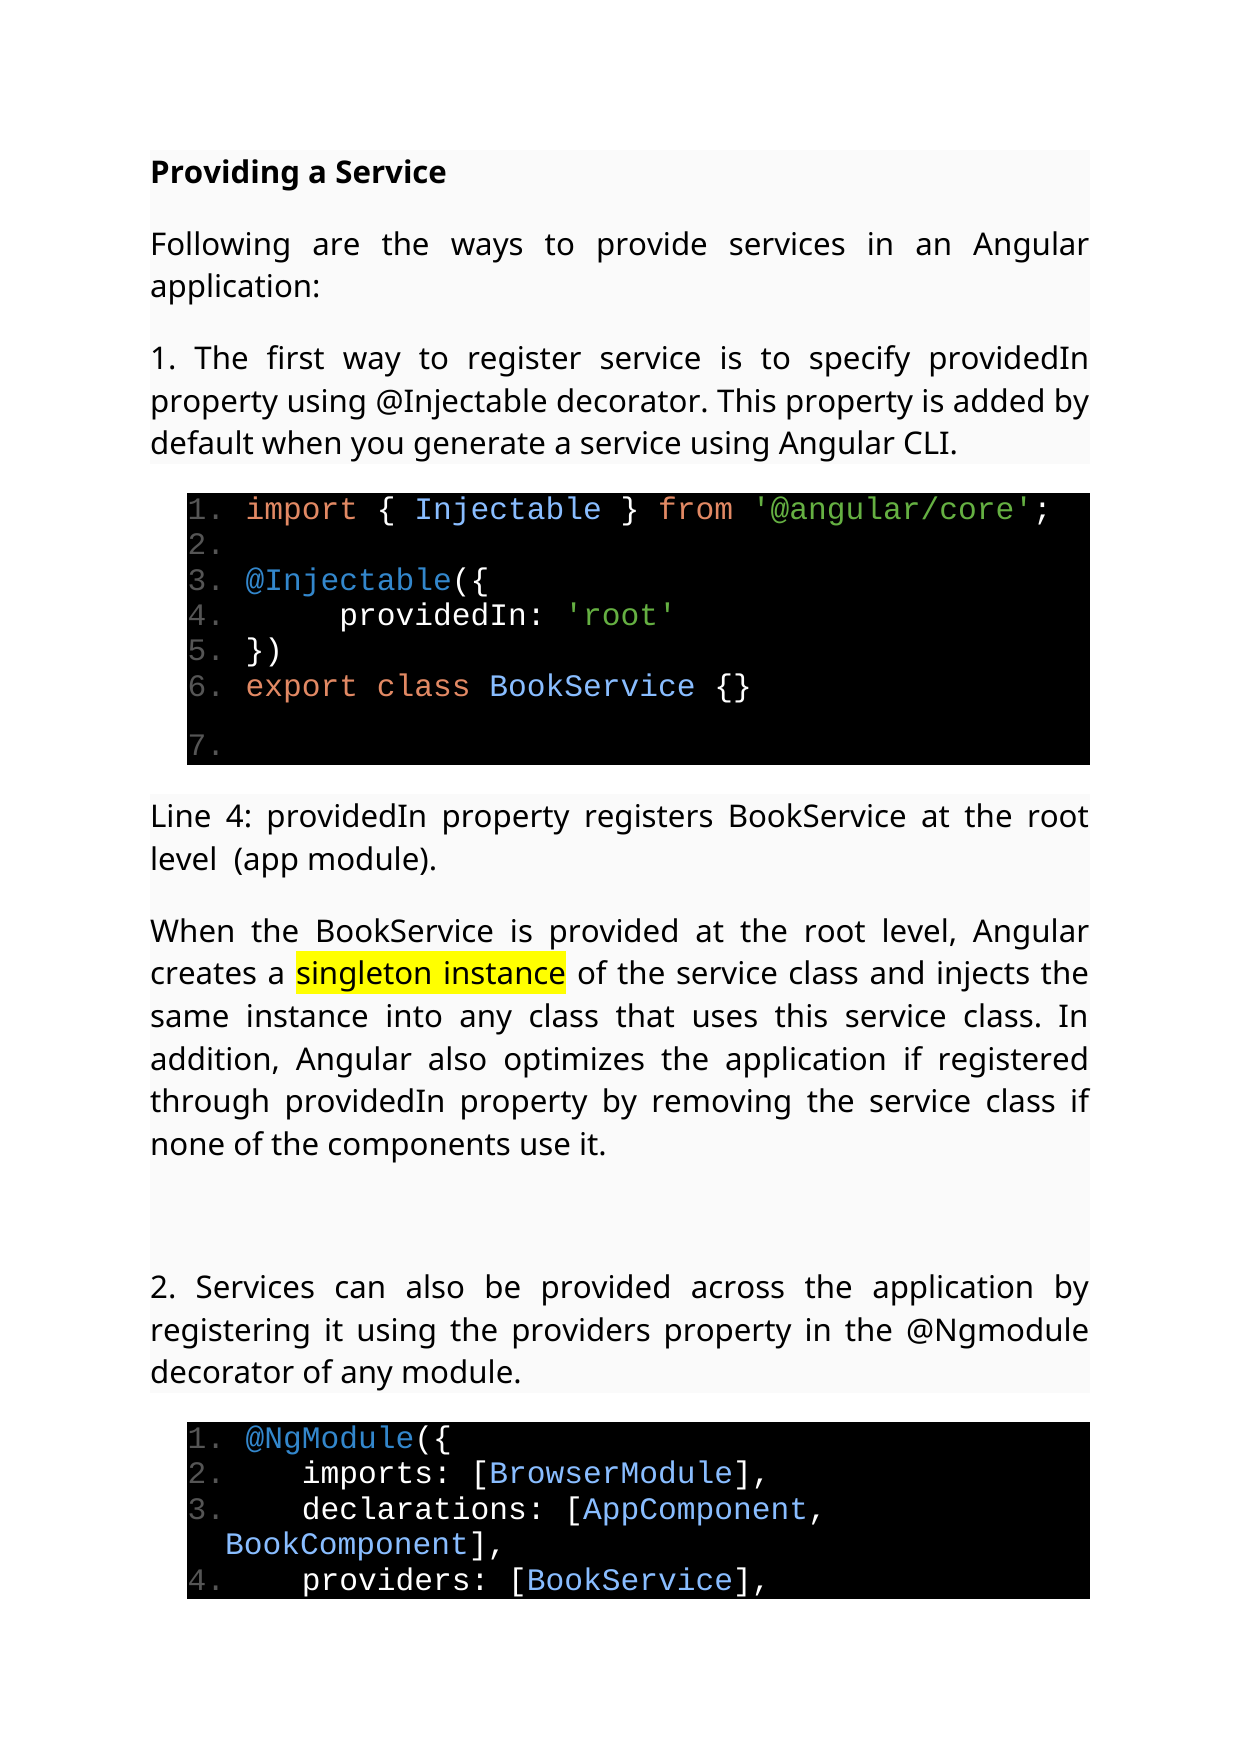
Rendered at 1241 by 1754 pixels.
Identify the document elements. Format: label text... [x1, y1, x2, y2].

list @NgModule({ [187, 1422, 1090, 1458]
list imports: [BrowserModule], [187, 1458, 1090, 1493]
list export class BookService {} [187, 670, 1090, 706]
text When the BookService is provided at the root level, Angular creates a singleton instance of the service class and injects the same instance into any class that uses this service class. In addition, Angular also optimizes the application if registered through providedIn property by removing the service class if none of the components use it. [150, 909, 1090, 1164]
list }) [187, 635, 1090, 670]
text Line 4: providedIn property registers BookService at the root level (app module). [150, 794, 1090, 879]
list providers: [BookService], [187, 1564, 1090, 1599]
text Providing a Service [150, 150, 1090, 193]
list import { Injectable } from '@angular/core'; [187, 493, 1090, 528]
list @Injectable({ [187, 564, 1090, 599]
list providedIn: 'root' [187, 599, 1090, 635]
text 1. The first way to register service is to specify providedIn property using @Injectable decorator. This property is added by default when you generate a service using Angular CLI. [150, 336, 1090, 464]
list declarations: [AppComponent, BookComponent], [187, 1493, 1090, 1564]
text 2. Services can also be provided across the application by registering it using the providers property in the @Ngmodule decorator of any module. [150, 1265, 1090, 1393]
text Following are the ways to provide services in an Angular application: [150, 222, 1090, 307]
